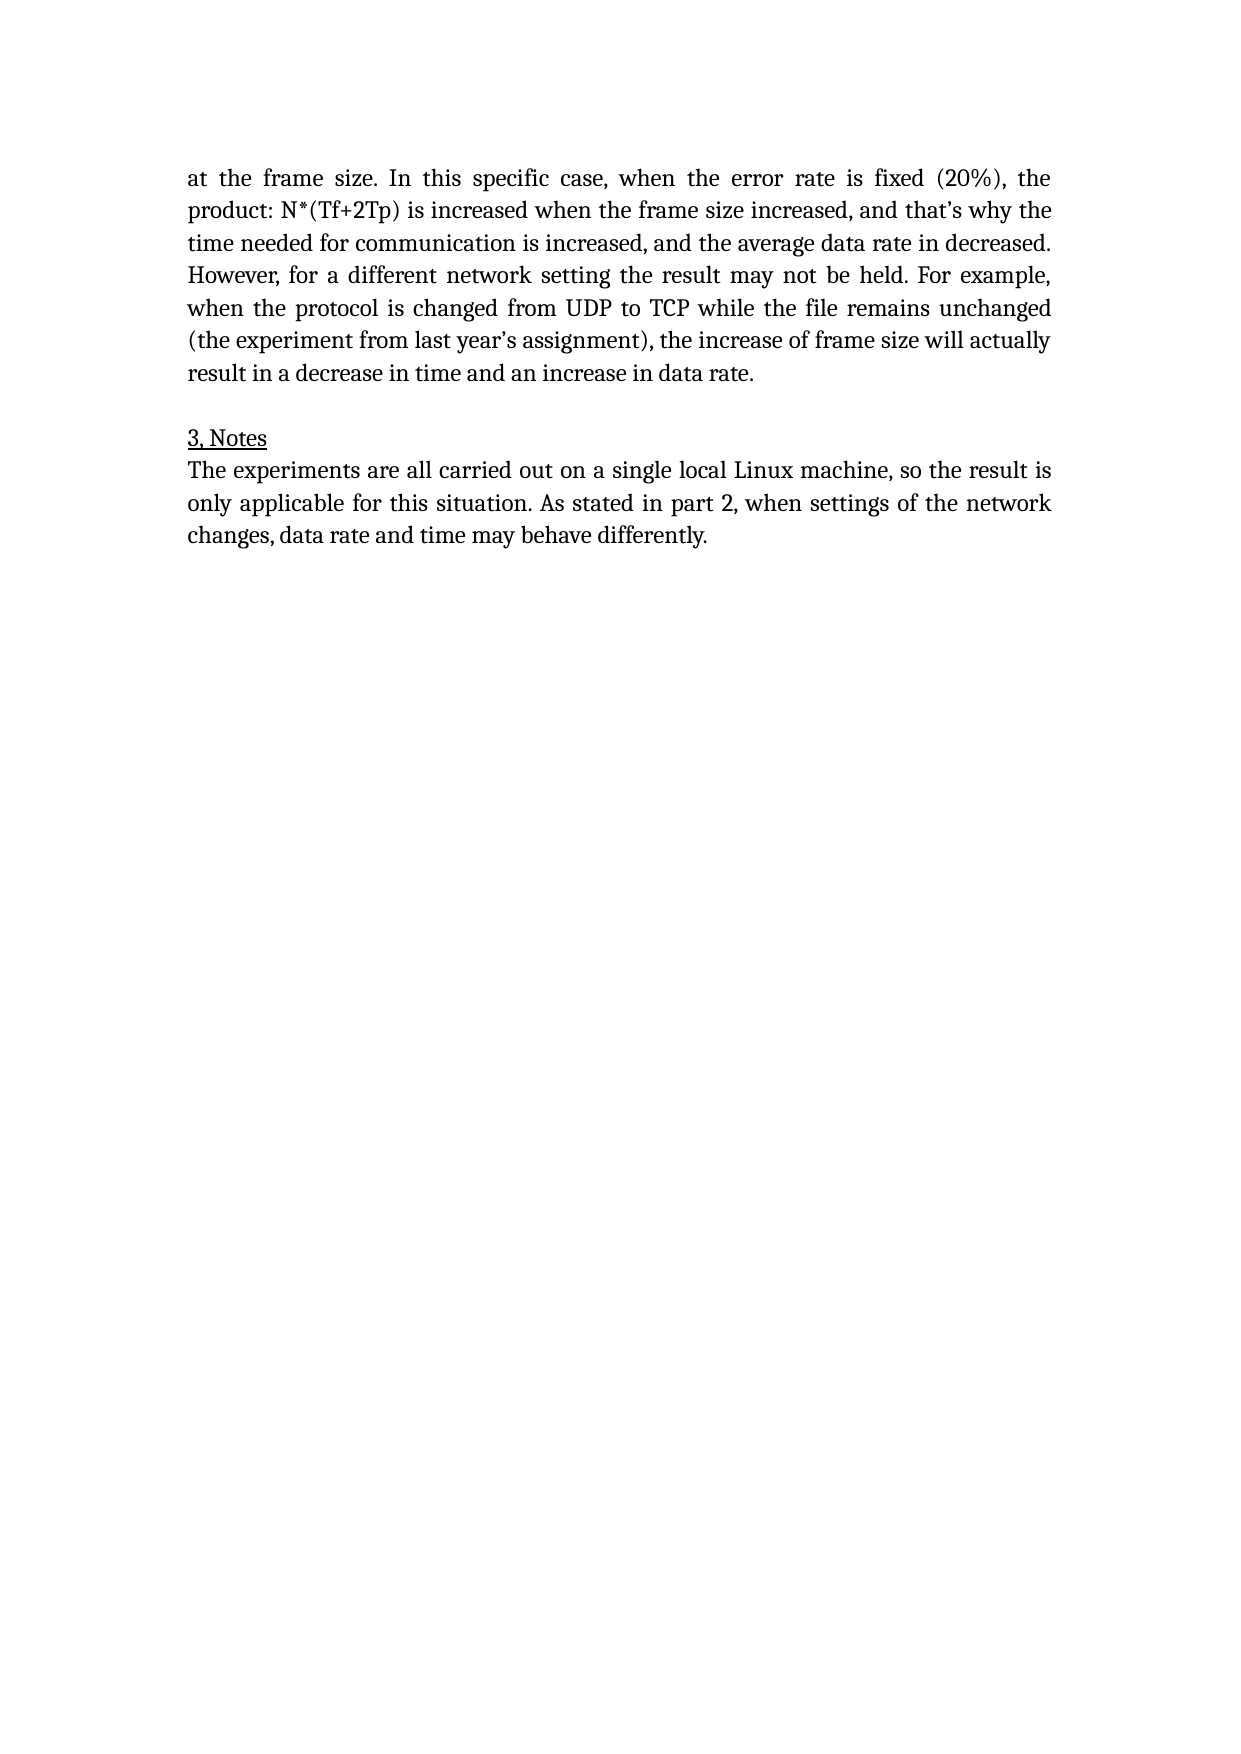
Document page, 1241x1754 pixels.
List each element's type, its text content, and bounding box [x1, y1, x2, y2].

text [187, 162, 1053, 389]
text 3, Notes [187, 422, 1053, 454]
text The experiments are all carried out on a single local Linux machine, so the result is only applicable for this situation. As stated in part 2, when settings of the network changes, data rate and time may behave differently. [187, 454, 1053, 552]
